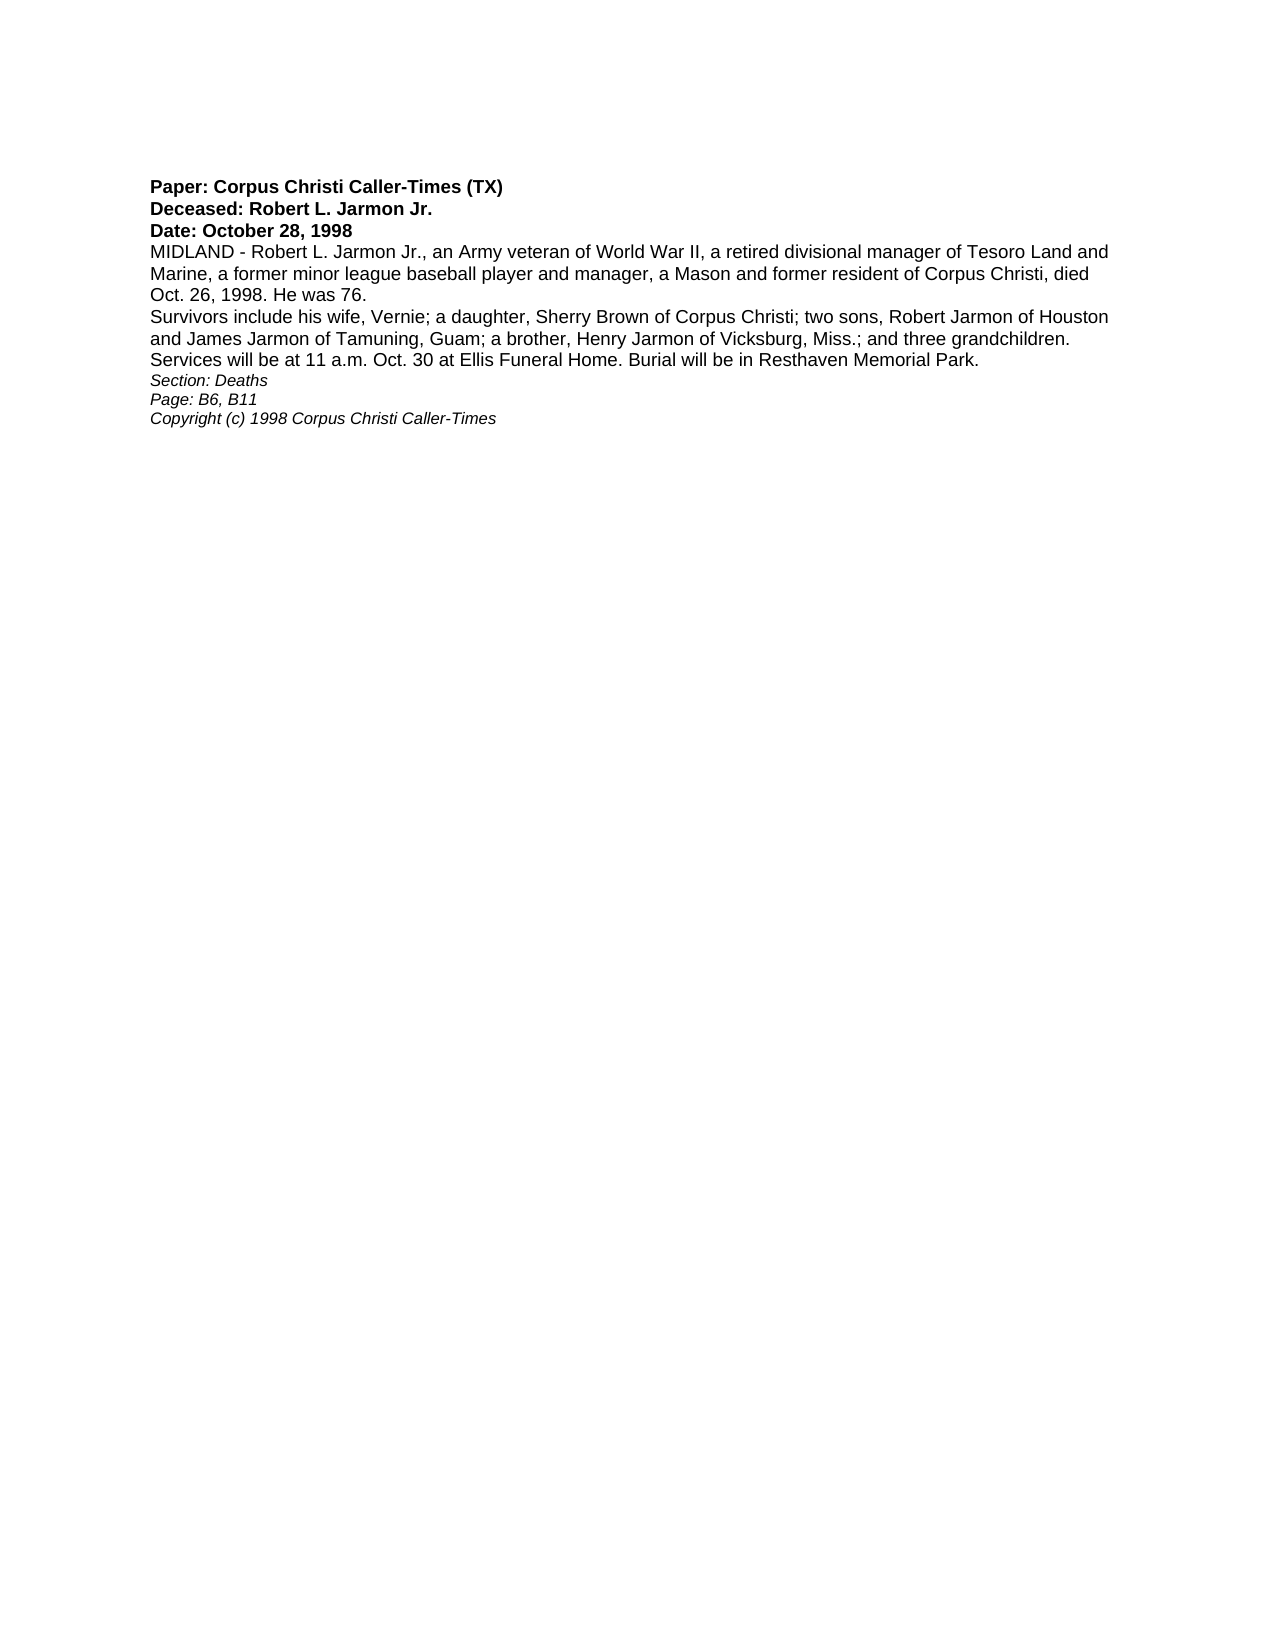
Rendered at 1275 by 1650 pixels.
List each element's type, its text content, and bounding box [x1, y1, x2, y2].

text Copyright (c) 1998 Corpus Christi Caller-Times [150, 409, 1125, 428]
text Paper: Corpus Christi Caller-Times (TX) [150, 176, 1125, 198]
text Services will be at 11 a.m. Oct. 30 at Ellis Funeral Home. Burial will be in Resthaven Memorial Park. [150, 349, 1125, 370]
text Section: Deaths [150, 370, 1125, 389]
text MIDLAND - Robert L. Jarmon Jr., an Army veteran of World War II, a retired divisional manager of Tesoro Land and Marine, a former minor league baseball player and manager, a Mason and former resident of Corpus Christi, died Oct. 26, 1998. He was 76. [150, 241, 1125, 306]
text Page: B6, B11 [150, 389, 1125, 409]
text Date: October 28, 1998 [150, 219, 1125, 241]
text Survivors include his wife, Vernie; a daughter, Sherry Brown of Corpus Christi; two sons, Robert Jarmon of Houston and James Jarmon of Tamuning, Guam; a brother, Henry Jarmon of Vicksburg, Miss.; and three grandchildren. [150, 306, 1125, 349]
text Deceased: Robert L. Jarmon Jr. [150, 198, 1125, 219]
